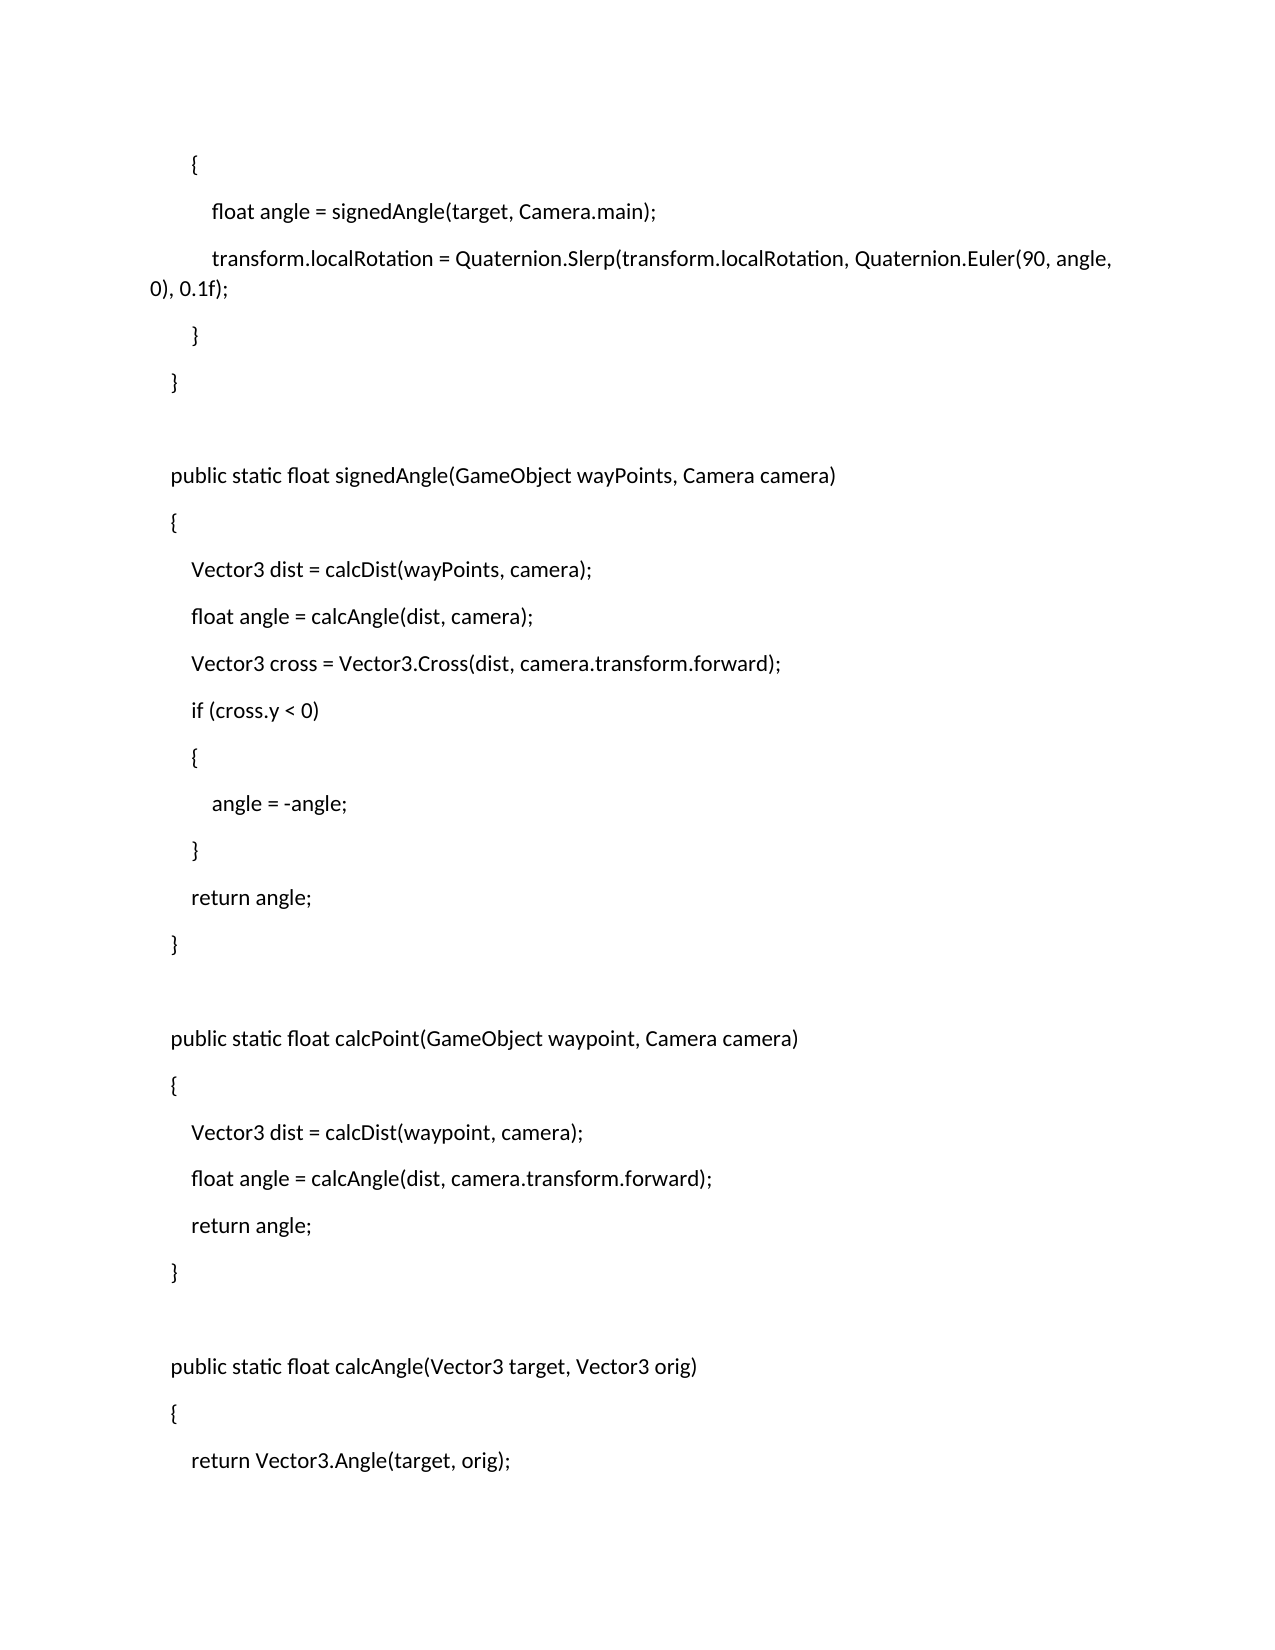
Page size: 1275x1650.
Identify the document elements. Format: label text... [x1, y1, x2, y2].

text { [150, 150, 1125, 178]
text { [150, 743, 1125, 771]
text float angle = calcAngle(dist, camera); [150, 602, 1125, 630]
text public static float signedAngle(GameObject wayPoints, Camera camera) [150, 461, 1125, 489]
text return Vector3.Angle(target, orig); [150, 1446, 1125, 1474]
text { [150, 508, 1125, 536]
text angle = -angle; [150, 789, 1125, 818]
text Vector3 dist = calcDist(wayPoints, camera); [150, 555, 1125, 583]
text } [150, 368, 1125, 396]
text float angle = signedAngle(target, Camera.main); [150, 197, 1125, 225]
text } [150, 836, 1125, 864]
text { [150, 1071, 1125, 1099]
text public static float calcPoint(GameObject waypoint, Camera camera) [150, 1024, 1125, 1052]
text if (cross.y < 0) [150, 696, 1125, 724]
text } [150, 321, 1125, 349]
text public static float calcAngle(Vector3 target, Vector3 orig) [150, 1352, 1125, 1380]
text { [150, 1399, 1125, 1427]
text } [150, 1258, 1125, 1286]
text Vector3 cross = Vector3.Cross(dist, camera.transform.forward); [150, 649, 1125, 677]
text float angle = calcAngle(dist, camera.transform.forward); [150, 1164, 1125, 1193]
text } [150, 930, 1125, 958]
text Vector3 dist = calcDist(waypoint, camera); [150, 1118, 1125, 1146]
text return angle; [150, 1211, 1125, 1239]
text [150, 244, 1125, 302]
text return angle; [150, 883, 1125, 911]
